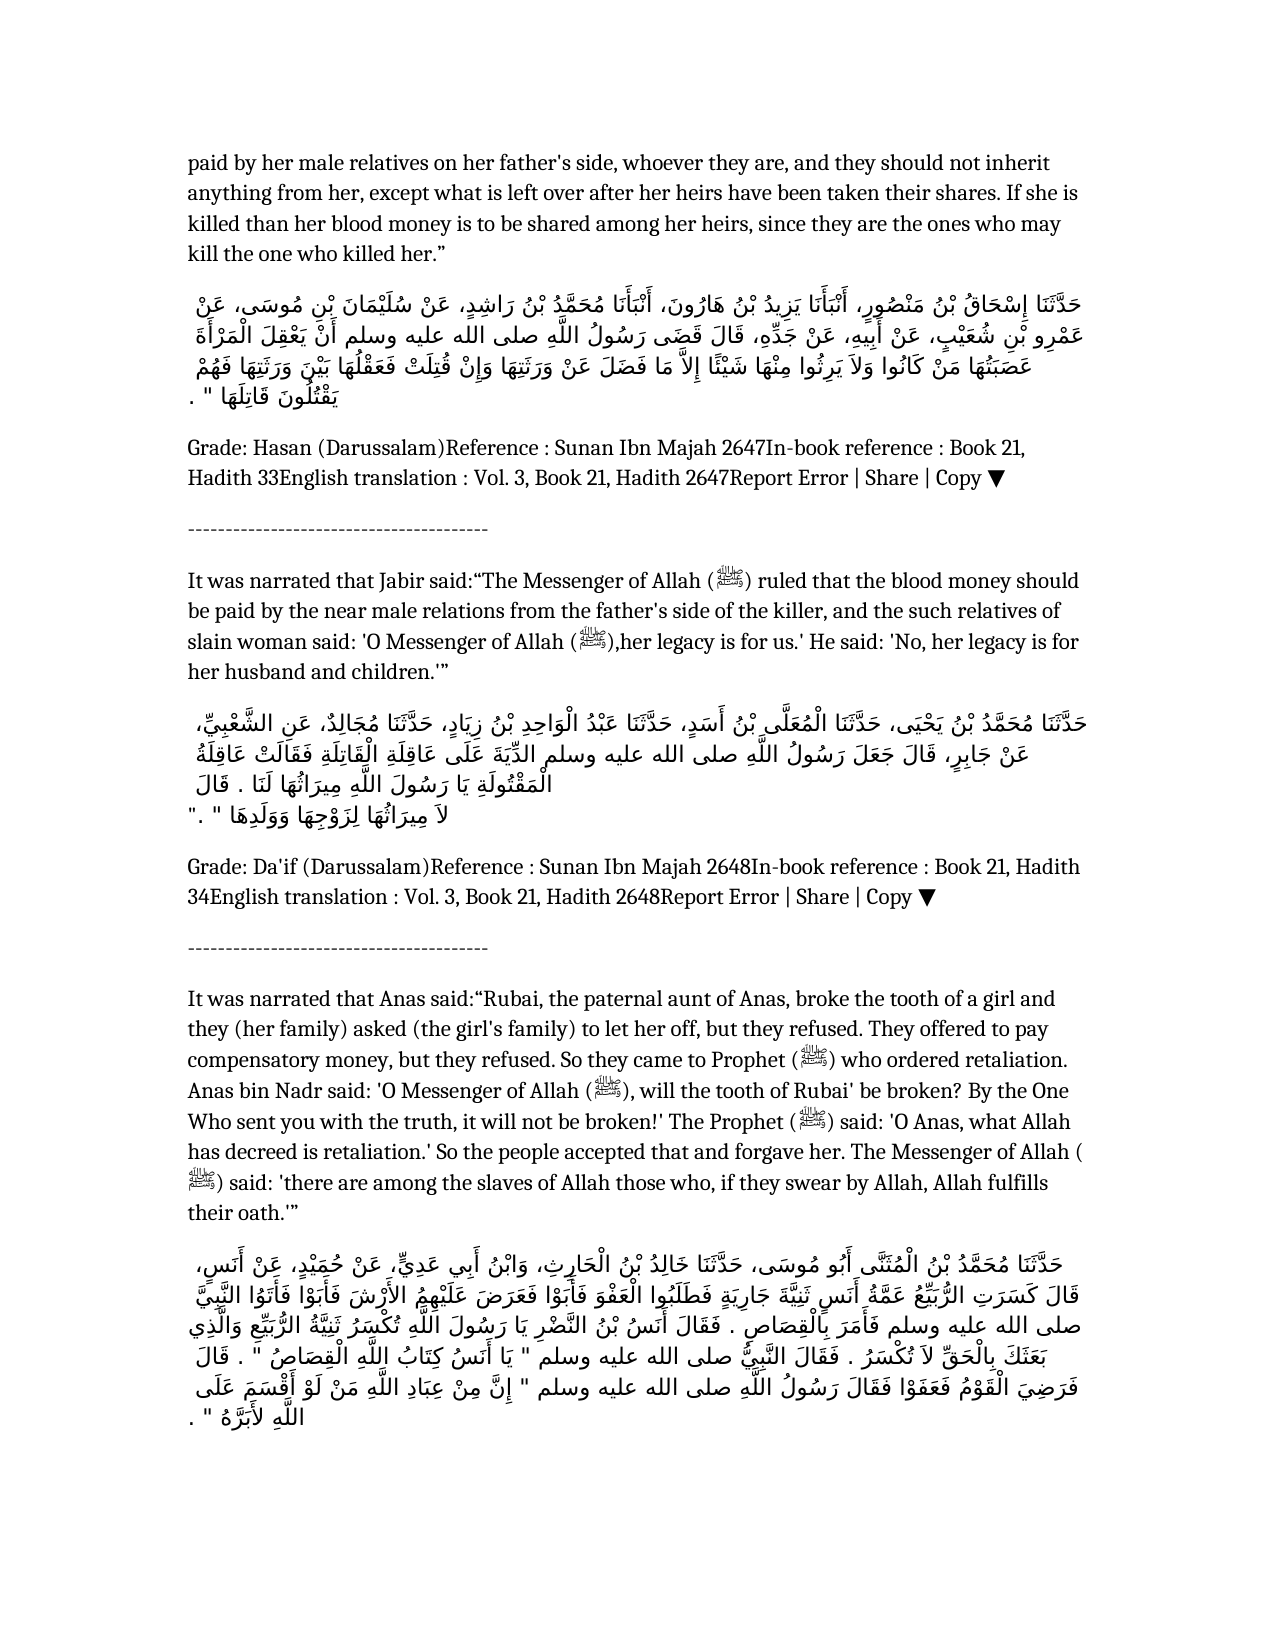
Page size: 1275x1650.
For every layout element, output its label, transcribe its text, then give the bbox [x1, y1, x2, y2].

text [187, 150, 1087, 267]
text Grade: Hasan (Darussalam)Reference : Sunan Ibn Majah 2647In-book reference : Book 21, Hadith 33English translation : Vol. 3, Book 21, Hadith 2647Report Error | Share | Copy ▼ [187, 435, 1087, 492]
text ---------------------------------------- [187, 935, 1087, 961]
text حَدَّثَنَا مُحَمَّدُ بْنُ الْمُثَنَّى أَبُو مُوسَى، حَدَّثَنَا خَالِدُ بْنُ الْحَارِثِ، وَابْنُ أَبِي عَدِيٍّ، عَنْ حُمَيْدٍ، عَنْ أَنَسٍ، قَالَ كَسَرَتِ الرُّبَيِّعُ عَمَّةُ أَنَسٍ ثَنِيَّةَ جَارِيَةٍ فَطَلَبُوا الْعَفْوَ فَأَبَوْا فَعَرَضَ عَلَيْهِمُ الأَرْشَ فَأَبَوْا فَأَتَوُا النَّبِيَّ صلى الله عليه وسلم فَأَمَرَ بِالْقِصَاصِ ‏.‏ فَقَالَ أَنَسُ بْنُ النَّضْرِ يَا رَسُولَ اللَّهِ تُكْسَرُ ثَنِيَّةُ الرُّبَيِّعِ وَالَّذِي بَعَثَكَ بِالْحَقِّ لاَ تُكْسَرُ ‏.‏ فَقَالَ النَّبِيُّ صلى الله عليه وسلم ‏"‏ يَا أَنَسُ كِتَابُ اللَّهِ الْقِصَاصُ ‏"‏ ‏.‏ قَالَ فَرَضِيَ الْقَوْمُ فَعَفَوْا فَقَالَ رَسُولُ اللَّهِ صلى الله عليه وسلم ‏"‏ إِنَّ مِنْ عِبَادِ اللَّهِ مَنْ لَوْ أَقْسَمَ عَلَى اللَّهِ لأَبَرَّهُ ‏"‏ ‏.‏ [187, 1251, 1087, 1431]
text Grade: Da'if (Darussalam)Reference : Sunan Ibn Majah 2648In-book reference : Book 21, Hadith 34English translation : Vol. 3, Book 21, Hadith 2648Report Error | Share | Copy ▼ [187, 854, 1087, 910]
text It was narrated that Jabir said:“The Messenger of Allah (ﷺ) ruled that the blood money should be paid by the near male relations from the father's side of the killer, and the such relatives of slain woman said: 'O Messenger of Allah (ﷺ),her legacy is for us.' He said: 'No, her legacy is for her husband and children.'” [187, 567, 1087, 686]
text It was narrated that Anas said:“Rubai, the paternal aunt of Anas, broke the tooth of a girl and they (her family) asked (the girl's family) to let her off, but they refused. They offered to pay compensatory money, but they refused. So they came to Prophet (ﷺ) who ordered retaliation. Anas bin Nadr said: 'O Messenger of Allah (ﷺ), will the tooth of Rubai' be broken? By the One Who sent you with the truth, it will not be broken!' The Prophet (ﷺ) said: 'O Anas, what Allah has decreed is retaliation.' So the people accepted that and forgave her. The Messenger of Allah (ﷺ) said: 'there are among the slaves of Allah those who, if they swear by Allah, Allah fulfills their oath.'” [187, 986, 1087, 1226]
text ---------------------------------------- [187, 516, 1087, 543]
text حَدَّثَنَا مُحَمَّدُ بْنُ يَحْيَى، حَدَّثَنَا الْمُعَلَّى بْنُ أَسَدٍ، حَدَّثَنَا عَبْدُ الْوَاحِدِ بْنُ زِيَادٍ، حَدَّثَنَا مُجَالِدٌ، عَنِ الشَّعْبِيِّ، عَنْ جَابِرٍ، قَالَ جَعَلَ رَسُولُ اللَّهِ صلى الله عليه وسلم الدِّيَةَ عَلَى عَاقِلَةِ الْقَاتِلَةِ فَقَالَتْ عَاقِلَةُ الْمَقْتُولَةِ يَا رَسُولَ اللَّهِ مِيرَاثُهَا لَنَا ‏.‏ قَالَ ‏ "‏ لاَ مِيرَاثُهَا لِزَوْجِهَا وَوَلَدِهَا ‏"‏ ‏.‏ [187, 710, 1087, 829]
text حَدَّثَنَا إِسْحَاقُ بْنُ مَنْصُورٍ، أَنْبَأَنَا يَزِيدُ بْنُ هَارُونَ، أَنْبَأَنَا مُحَمَّدُ بْنُ رَاشِدٍ، عَنْ سُلَيْمَانَ بْنِ مُوسَى، عَنْ عَمْرِو بْنِ شُعَيْبٍ، عَنْ أَبِيهِ، عَنْ جَدِّهِ، قَالَ قَضَى رَسُولُ اللَّهِ صلى الله عليه وسلم أَنْ يَعْقِلَ الْمَرْأَةَ عَصَبَتُهَا مَنْ كَانُوا وَلاَ يَرِثُوا مِنْهَا شَيْئًا إِلاَّ مَا فَضَلَ عَنْ وَرَثَتِهَا وَإِنْ قُتِلَتْ فَعَقْلُهَا بَيْنَ وَرَثَتِهَا فَهُمْ يَقْتُلُونَ قَاتِلَهَا ‏"‏ ‏.‏ [187, 292, 1087, 410]
